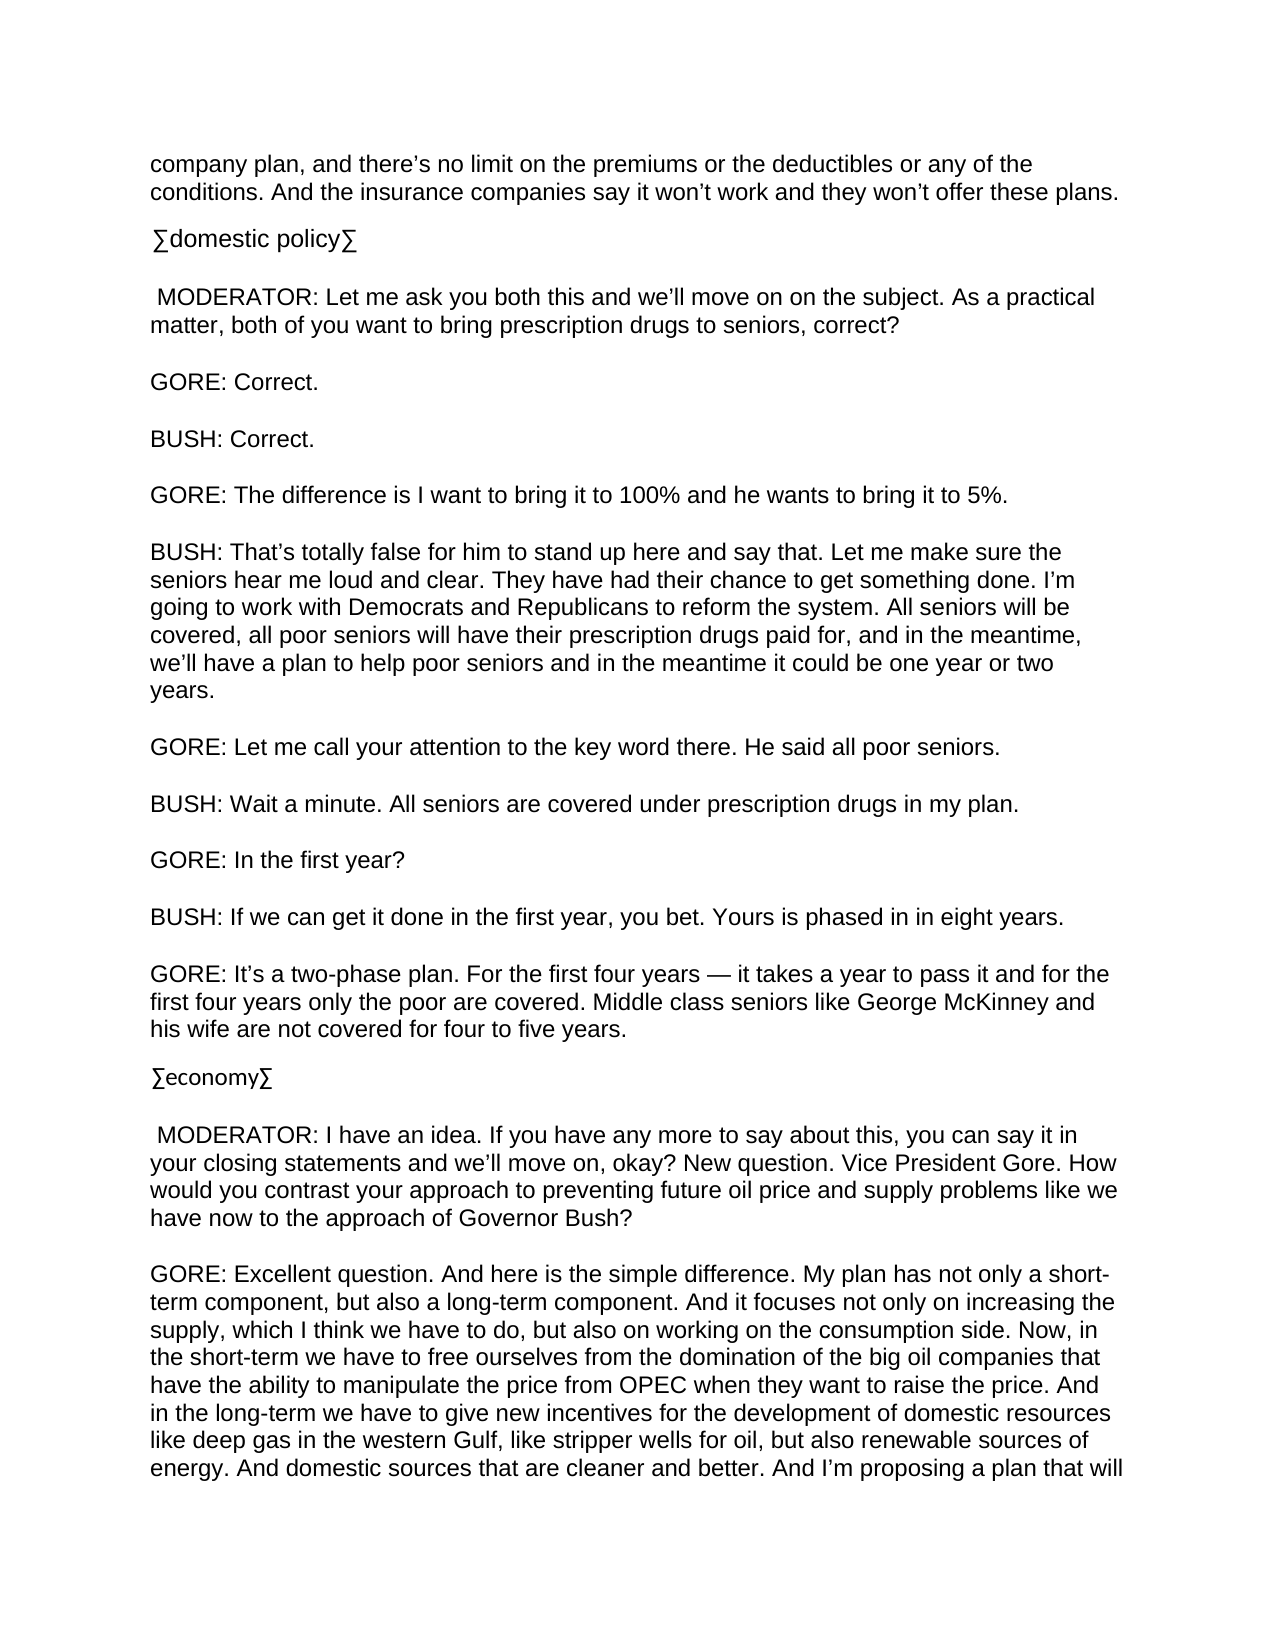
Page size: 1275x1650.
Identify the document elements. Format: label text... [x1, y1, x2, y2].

text GORE: It’s a two-phase plan. For the first four years — it takes a year to pass it and for the first four years only the poor are covered. Middle class seniors like George McKinney and his wife are not covered for four to five years. [150, 960, 1125, 1043]
text GORE: Let me call your attention to the key word there. He said all poor seniors. [150, 733, 1125, 760]
text GORE: Correct. [150, 368, 1125, 395]
text BUSH: If we can get it done in the first year, you bet. Yours is phased in in eight years. [150, 903, 1125, 931]
text GORE: In the first year? [150, 846, 1125, 874]
text BUSH: That’s totally false for him to stand up here and say that. Let me make sure the seniors hear me loud and clear. They have had their chance to get something done. I’m going to work with Democrats and Republicans to reform the system. All seniors will be covered, all poor seniors will have their prescription drugs paid for, and in the meantime, we’ll have a plan to help poor seniors and in the meantime it could be one year or two years. [150, 538, 1125, 704]
text BUSH: Correct. [150, 424, 1125, 452]
text MODERATOR: I have an idea. If you have any more to say about this, you can say it in your closing statements and we’ll move on, okay? New question. Vice President Gore. How would you contrast your approach to preventing future oil price and supply problems like we have now to the approach of Governor Bush? [150, 1121, 1125, 1231]
text BUSH: Wait a minute. All seniors are covered under prescription drugs in my plan. [150, 789, 1125, 817]
text GORE: The difference is I want to bring it to 100% and he wants to bring it to 5%. [150, 481, 1125, 509]
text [150, 1260, 1125, 1481]
table_header ∑domestic policy∑ [150, 221, 471, 254]
table_header ∑economy∑ [150, 1058, 471, 1092]
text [150, 150, 1125, 205]
text MODERATOR: Let me ask you both this and we’ll move on on the subject. As a practical matter, both of you want to bring prescription drugs to seniors, correct? [150, 283, 1125, 338]
